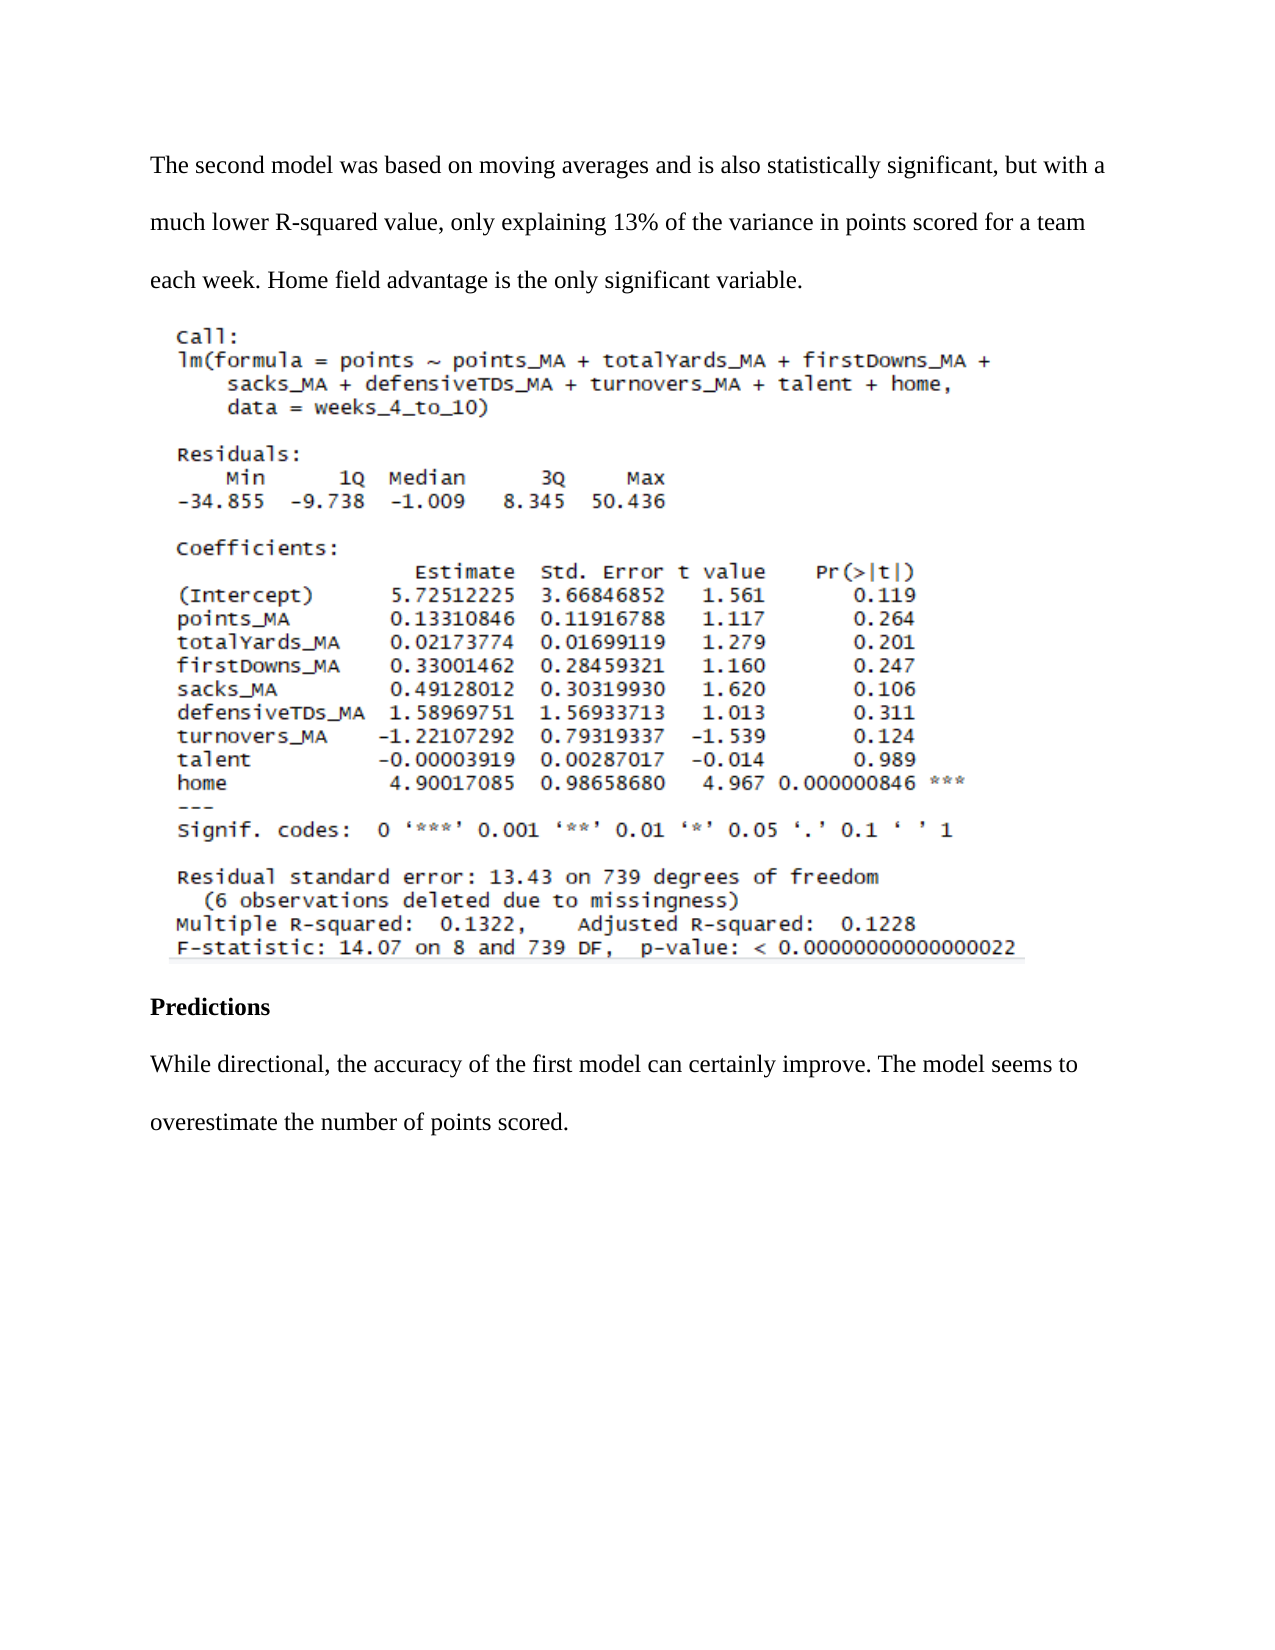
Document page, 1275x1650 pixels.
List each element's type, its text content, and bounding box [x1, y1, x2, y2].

text Predictions [150, 992, 1125, 1021]
text The second model was based on moving averages and is also statistically significant, but with a much lower R-squared value, only explaining 13% of the variance in points scored for a team each week. Home field advantage is the only significant variable. [150, 150, 1125, 294]
text While directional, the accuracy of the first model can certainly improve. The model seems to overestimate the number of points scored. [150, 1049, 1125, 1136]
